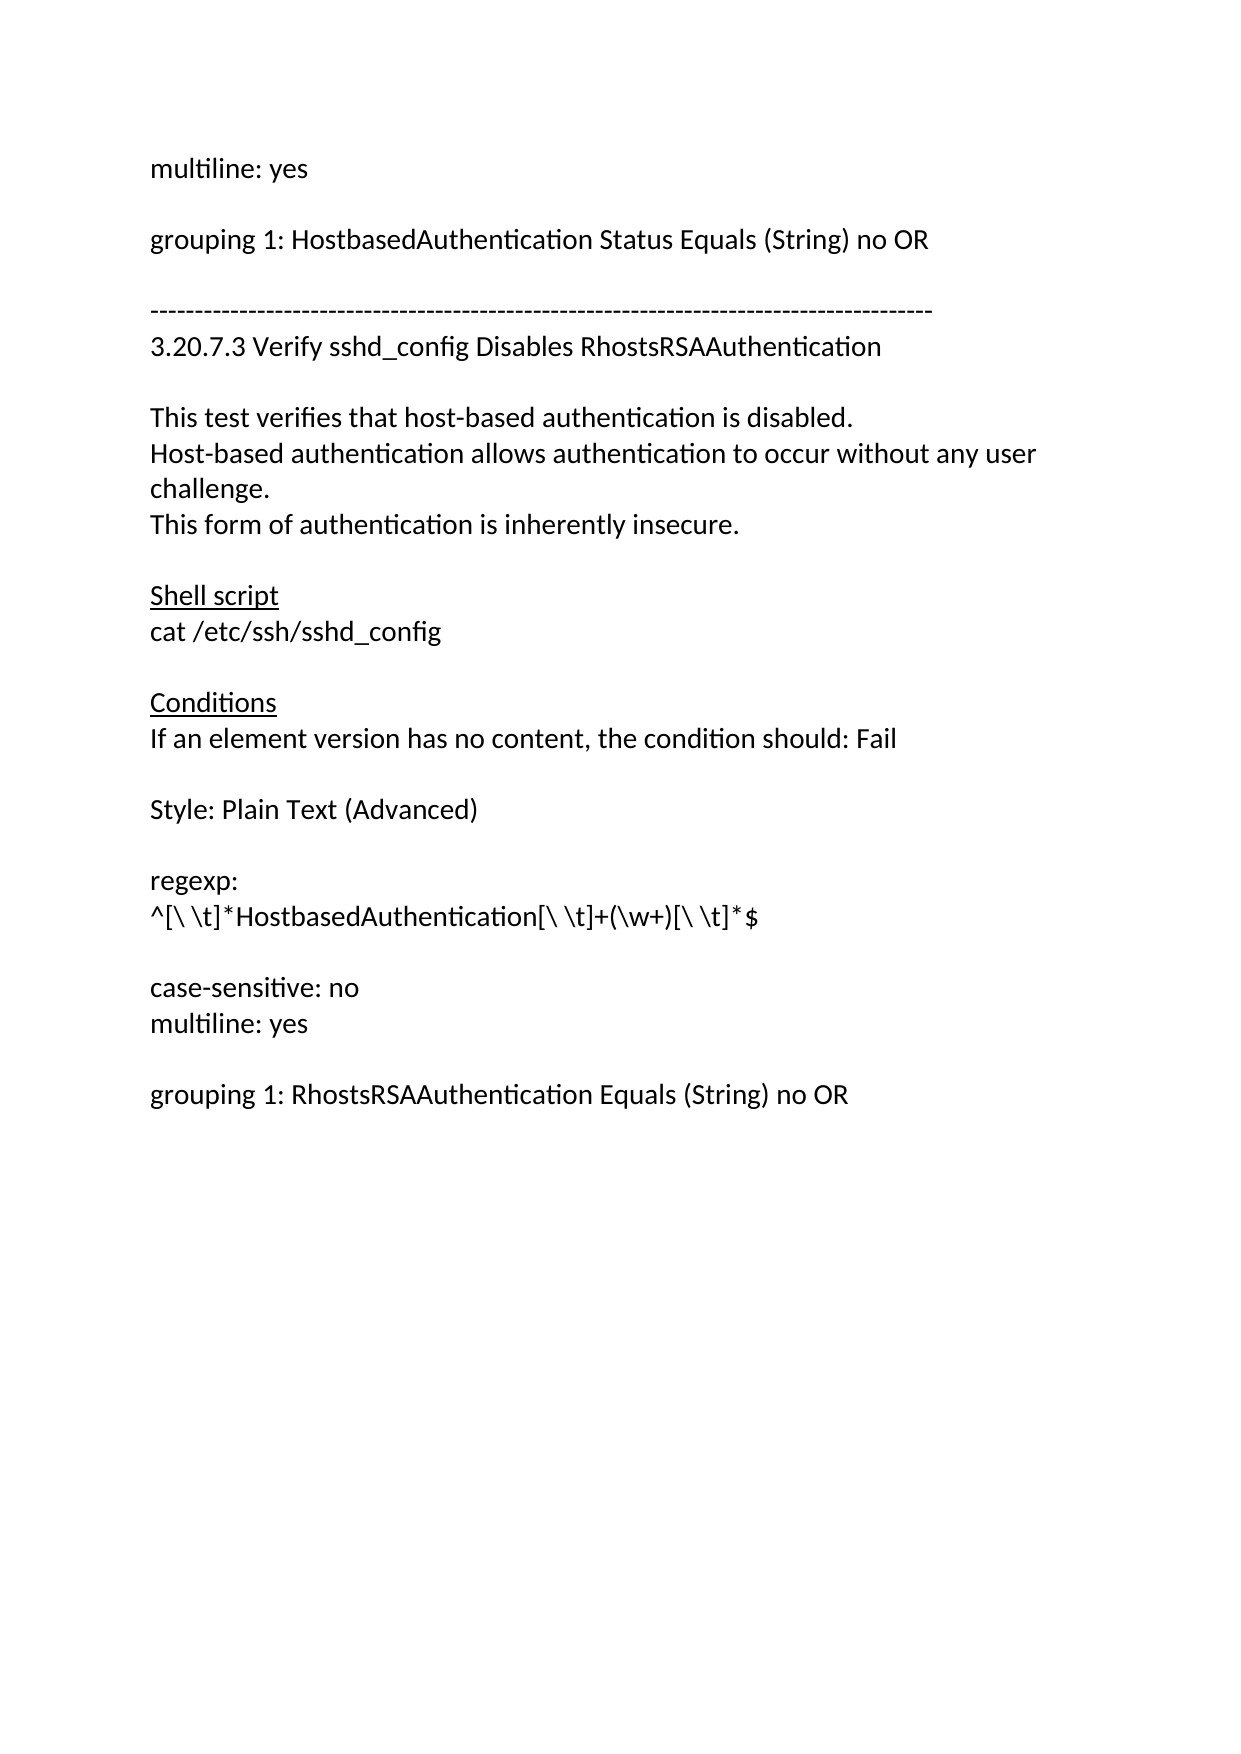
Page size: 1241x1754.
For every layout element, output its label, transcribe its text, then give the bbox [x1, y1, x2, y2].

text grouping 1: RhostsRSAAuthentication Equals (String) no OR [150, 1076, 1090, 1112]
text This test verifies that host-based authentication is disabled. [150, 399, 1090, 435]
text 3.20.7.3 Verify sshd_config Disables RhostsRSAAuthentication [150, 328, 1090, 364]
text Host-based authentication allows authentication to occur without any user challenge. [150, 435, 1090, 506]
text This form of authentication is inherently insecure. [150, 506, 1090, 542]
text Style: Plain Text (Advanced) [150, 791, 1090, 827]
text multiline: yes [150, 1005, 1090, 1041]
text Shell script [150, 577, 1090, 613]
text multiline: yes [150, 150, 1090, 186]
text ---------------------------------------------------------------------------------------- [150, 292, 1090, 328]
text Conditions [150, 684, 1090, 720]
text case-sensitive: no [150, 969, 1090, 1005]
text ^[\ \t]*HostbasedAuthentication[\ \t]+(\w+)[\ \t]*$ [150, 898, 1090, 934]
text regexp: [150, 862, 1090, 898]
text grouping 1: HostbasedAuthentication Status Equals (String) no OR [150, 221, 1090, 257]
text cat /etc/ssh/sshd_config [150, 613, 1090, 649]
text If an element version has no content, the condition should: Fail [150, 720, 1090, 756]
